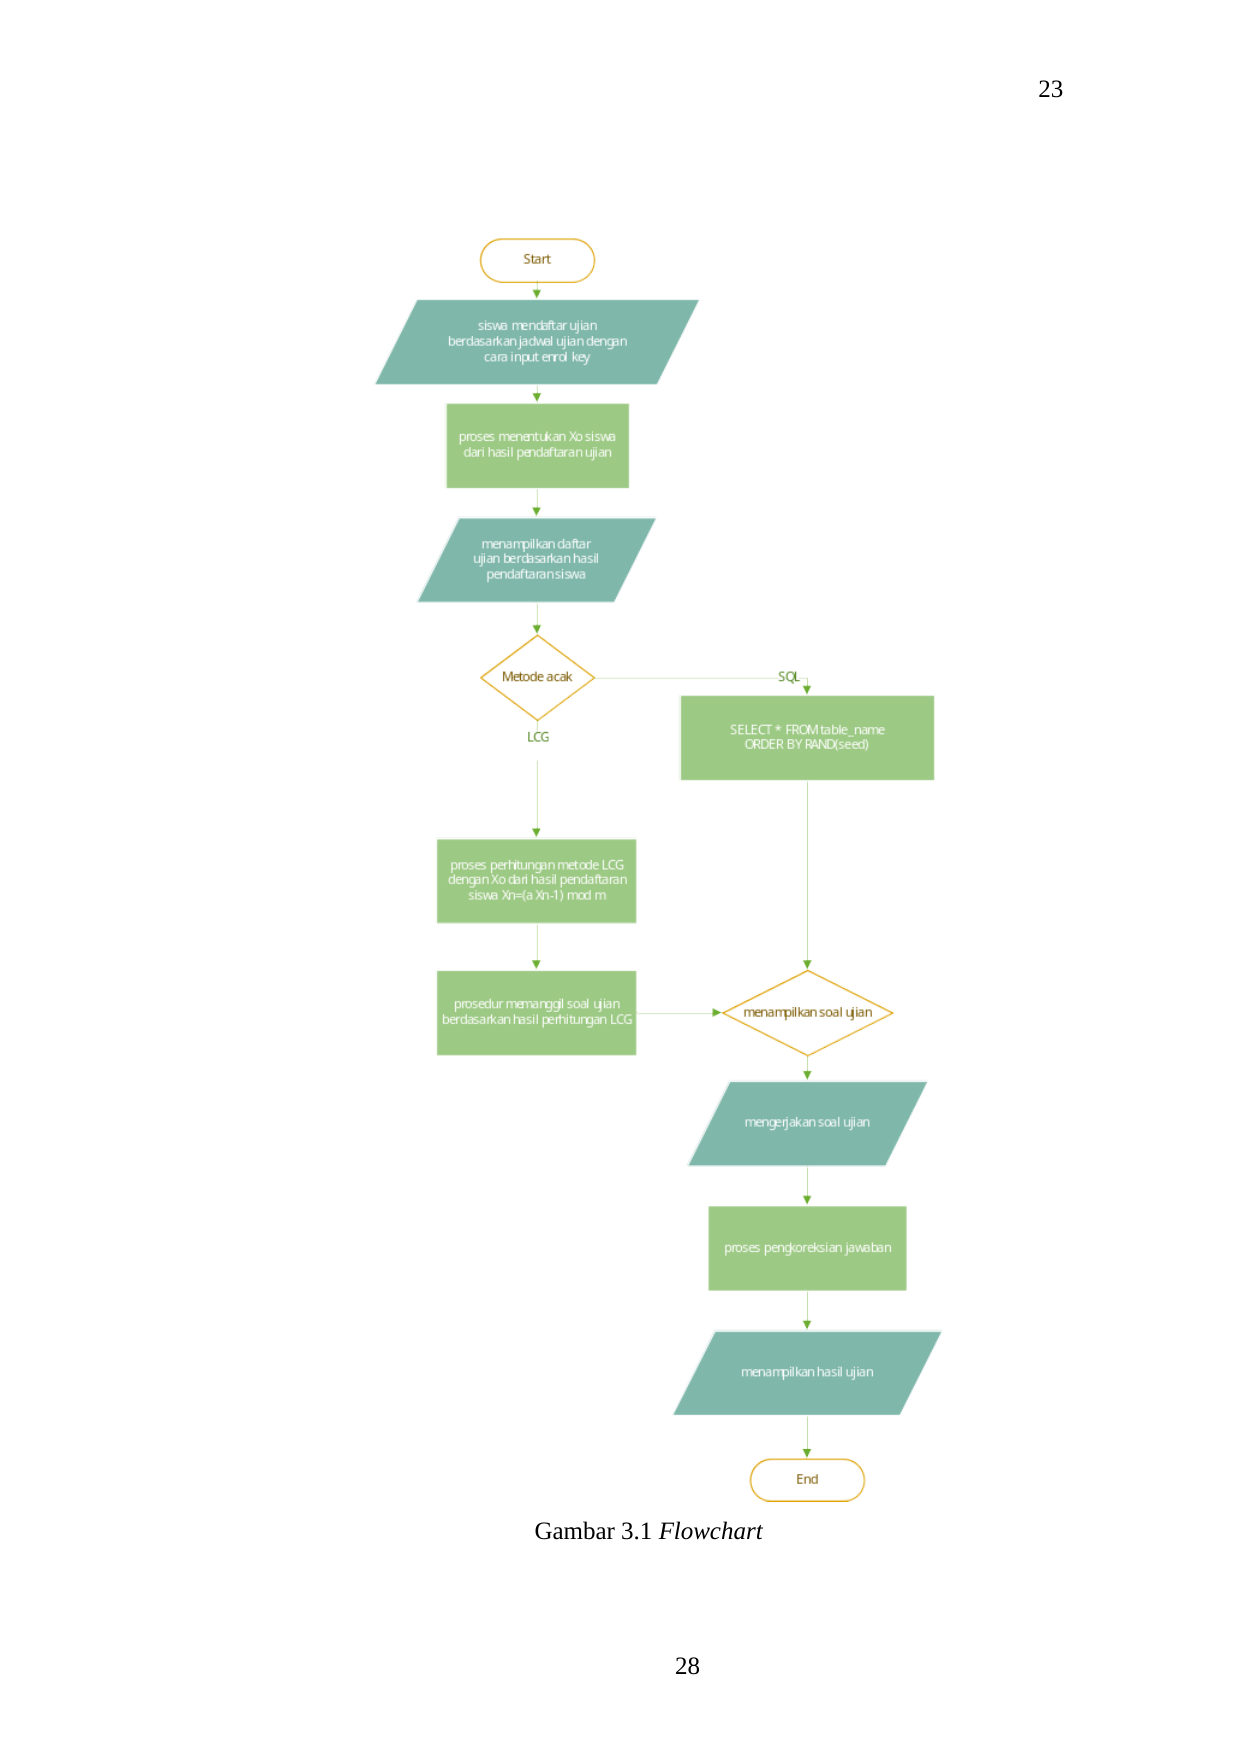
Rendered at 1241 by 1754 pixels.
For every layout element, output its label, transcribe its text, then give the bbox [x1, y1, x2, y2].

text Gambar 3.1 Flowchart [236, 1516, 1063, 1545]
